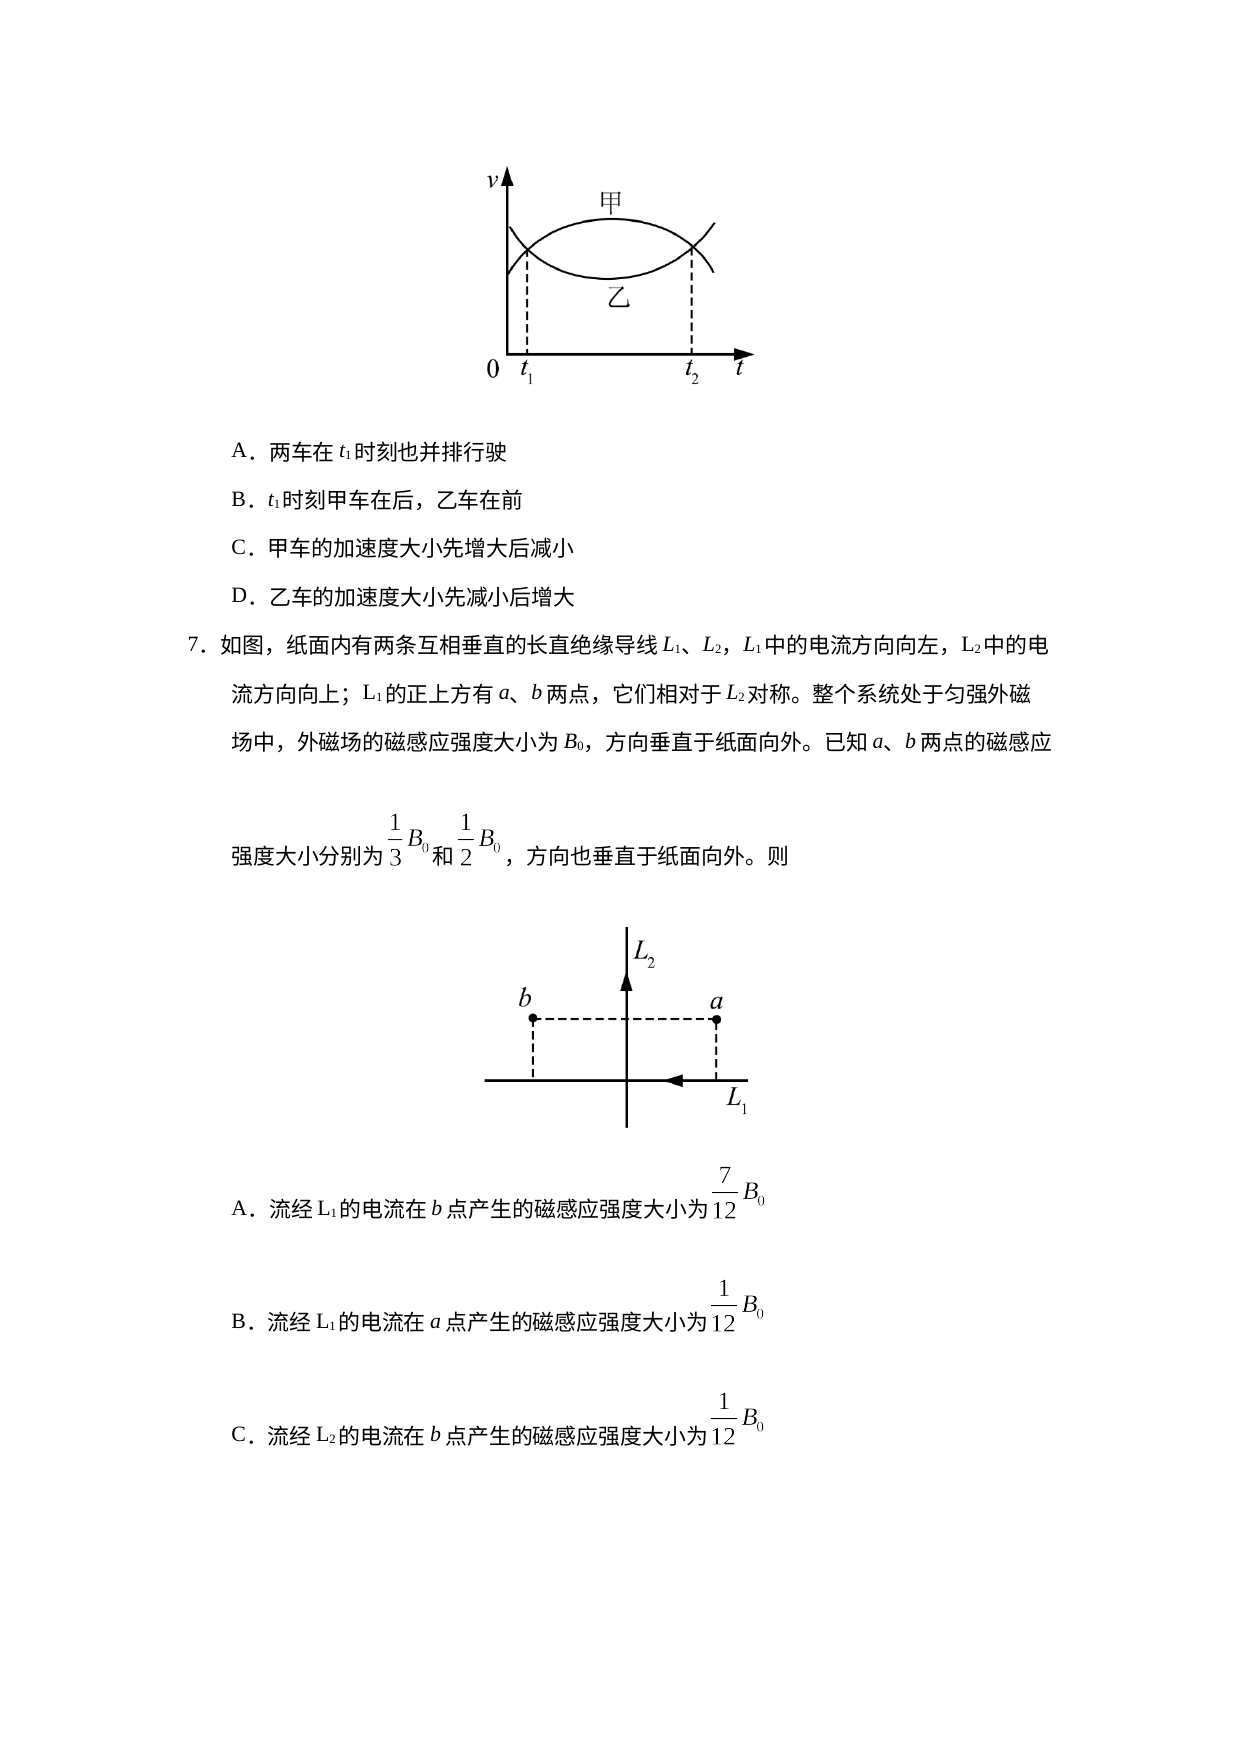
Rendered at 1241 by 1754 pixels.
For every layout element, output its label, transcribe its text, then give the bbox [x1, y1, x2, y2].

text D．乙车的加速度大小先减小后增大 [231, 579, 1053, 612]
text A．流经L1的电流在b点产生的磁感应强度大小为 [231, 1159, 1053, 1257]
text B．t1时刻甲车在后，乙车在前 [231, 482, 1053, 515]
text 7．如图，纸面内有两条互相垂直的长直绝缘导线L1、L2，L1中的电流方向向左，L2中的电流方向向上；L1的正上方有a、b两点，它们相对于L2对称。整个系统处于匀强外磁场中，外磁场的磁感应强度大小为B0，方向垂直于纸面向外。已知a、b两点的磁感应强度大小分别为和，方向也垂直于纸面向外。则 [187, 627, 1053, 904]
text B．流经L1的电流在a点产生的磁感应强度大小为 [231, 1272, 1053, 1370]
text C．流经L2的电流在b点产生的磁感应强度大小为 [231, 1386, 1053, 1483]
text A．两车在t1时刻也并排行驶 [231, 434, 1053, 467]
text C．甲车的加速度大小先增大后减小 [231, 531, 1053, 563]
picture [472, 162, 768, 391]
picture [472, 919, 768, 1142]
